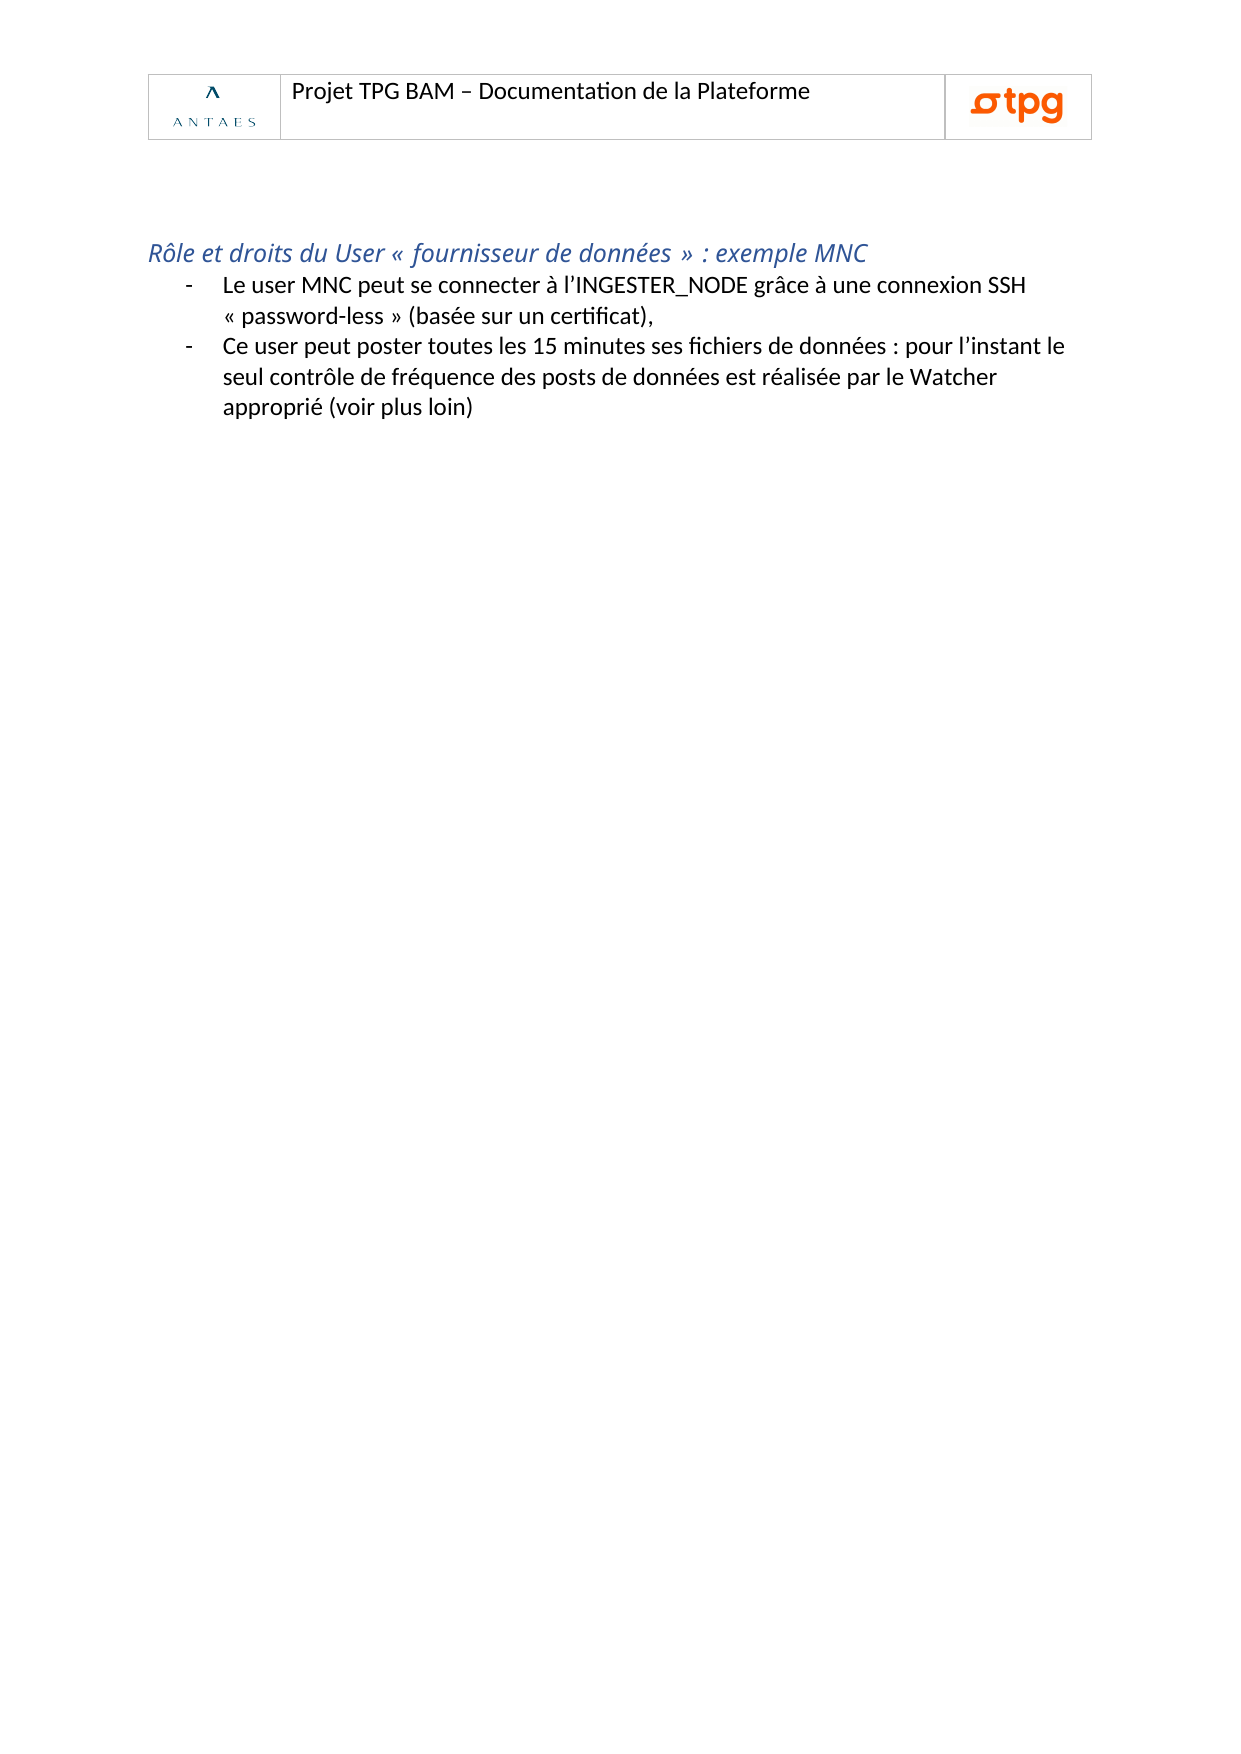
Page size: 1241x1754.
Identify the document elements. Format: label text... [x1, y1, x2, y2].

picture [969, 86, 1068, 127]
list Ce user peut poster toutes les 15 minutes ses fichiers de données : pour l’instant le seul contrôle de fréquence des posts de données est réalisée par le Watcher approprié (voir plus loin) [185, 330, 1093, 422]
list Le user MNC peut se connecter à l’INGESTER_NODE grâce à une connexion SSH « password-less » (basée sur un certificat), [185, 269, 1093, 330]
picture [171, 74, 257, 139]
subtitle Rôle et droits du User « fournisseur de données » : exemple MNC [148, 235, 1093, 269]
